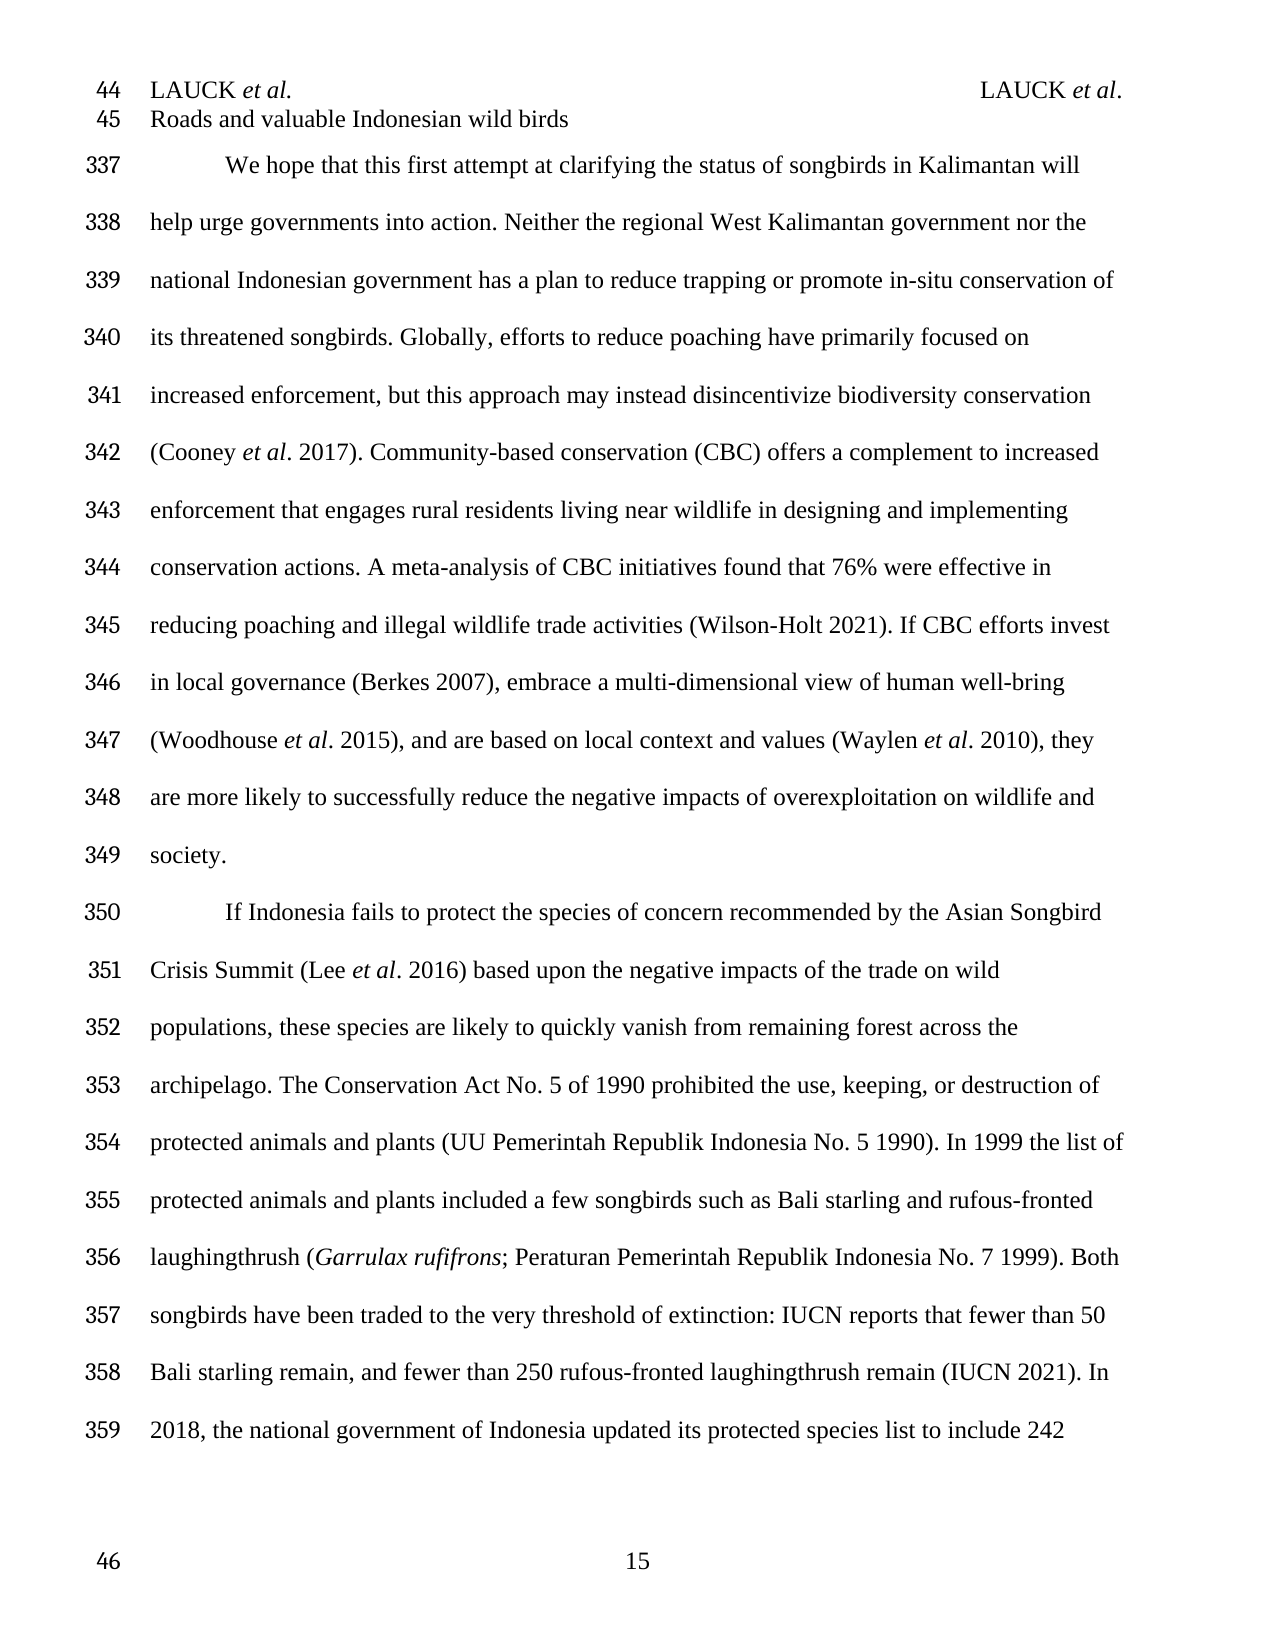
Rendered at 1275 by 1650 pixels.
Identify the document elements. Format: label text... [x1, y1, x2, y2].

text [150, 897, 1125, 1444]
text We hope that this first attempt at clarifying the status of songbirds in Kalimantan will help urge governments into action. Neither the regional West Kalimantan government nor the national Indonesian government has a plan to reduce trapping or promote in-situ conservation of its threatened songbirds. Globally, efforts to reduce poaching have primarily focused on increased enforcement, but this approach may instead disincentivize biodiversity conservation (Cooney et al. 2017). Community-based conservation (CBC) offers a complement to increased enforcement that engages rural residents living near wildlife in designing and implementing conservation actions. A meta-analysis of CBC initiatives found that 76% were effective in reducing poaching and illegal wildlife trade activities (Wilson-Holt 2021). If CBC efforts invest in local governance (Berkes 2007), embrace a multi-dimensional view of human well-bring (Woodhouse et al. 2015), and are based on local context and values (Waylen et al. 2010), they are more likely to successfully reduce the negative impacts of overexploitation on wildlife and society. [150, 150, 1125, 869]
